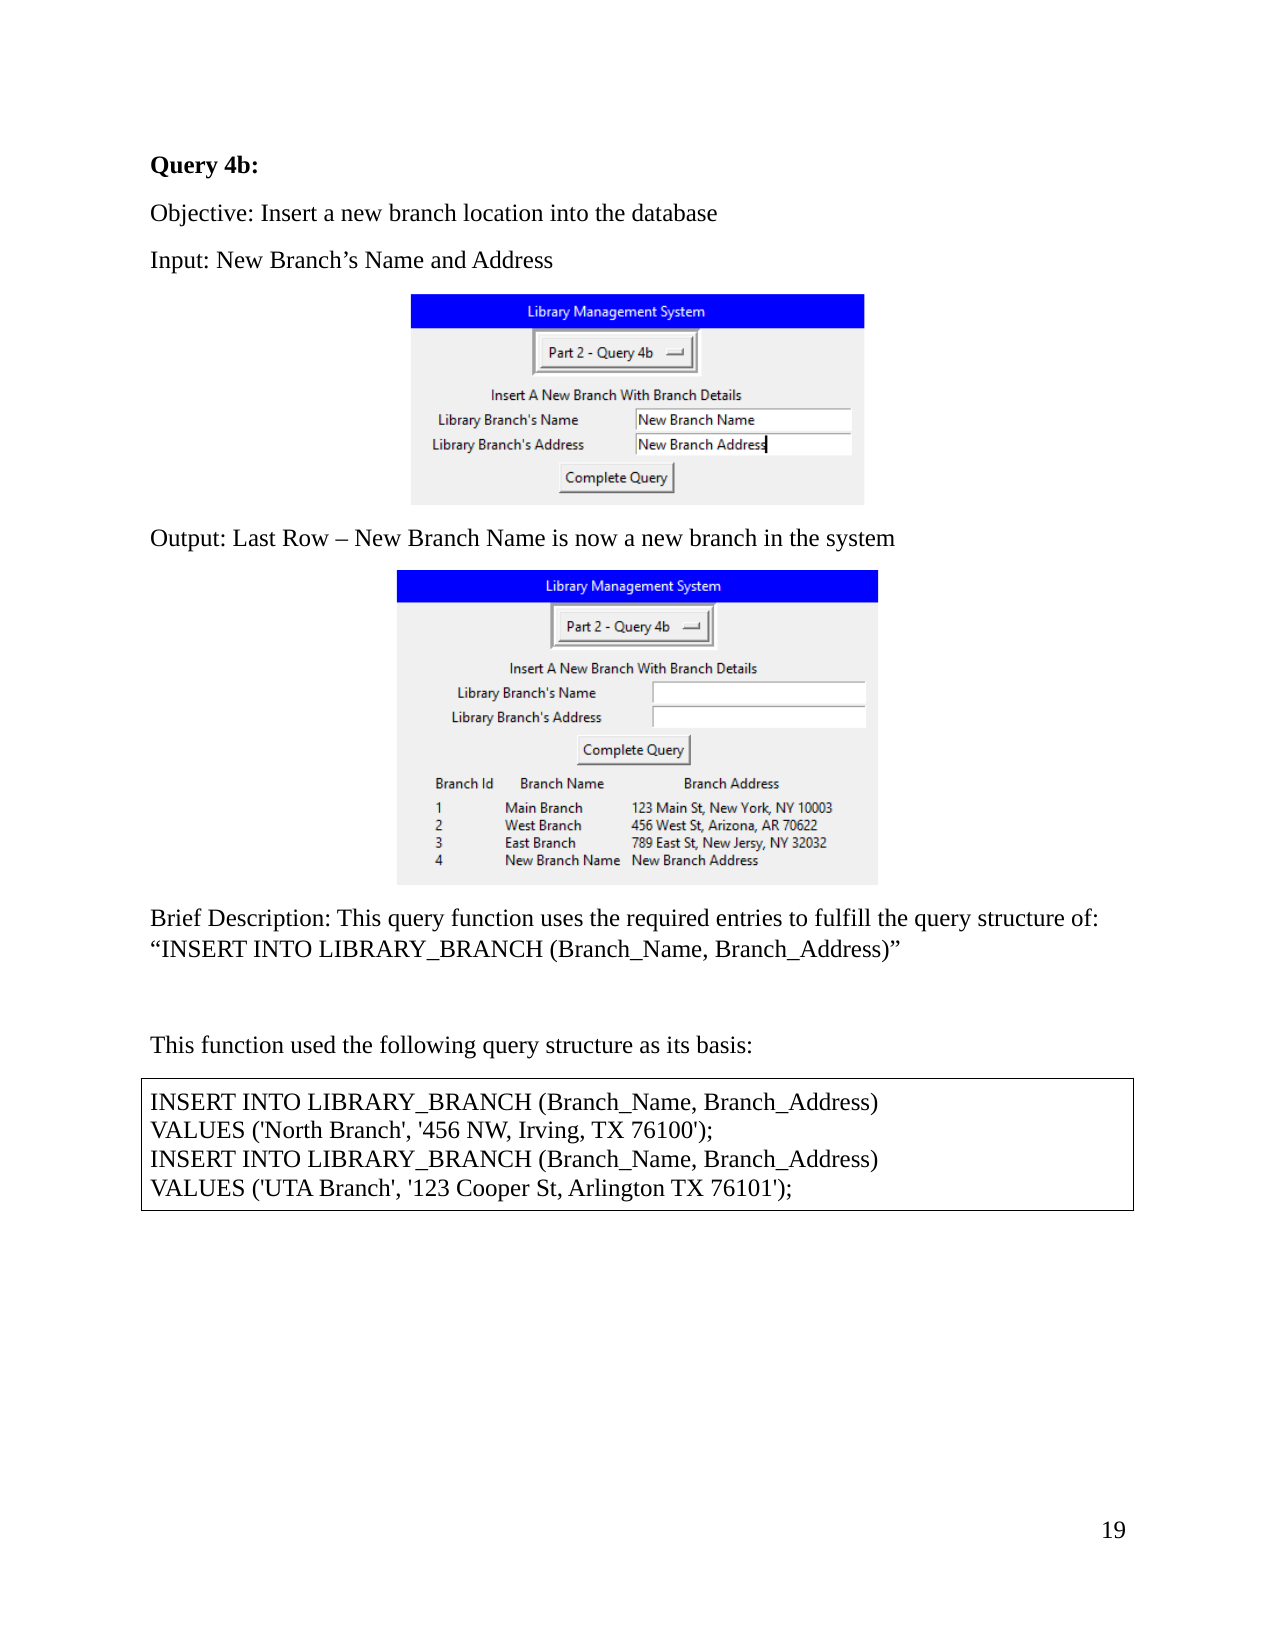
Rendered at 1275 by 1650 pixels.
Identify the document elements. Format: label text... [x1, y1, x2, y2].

picture [396, 570, 879, 885]
text INSERT INTO LIBRARY_BRANCH (Branch_Name, Branch_Address) [150, 1144, 1125, 1164]
text Objective: Insert a new branch location into the database [150, 198, 1125, 226]
text Brief Description: This query function uses the required entries to fulfill the query structure of: “INSERT INTO LIBRARY_BRANCH (Branch_Name, Branch_Address)” [150, 903, 1125, 963]
picture [410, 293, 865, 505]
text Query 4b: [150, 150, 1125, 179]
text VALUES ('North Branch', '456 NW, Irving, TX 76100'); [150, 1116, 1125, 1144]
text Input: New Branch’s Name and Address [150, 245, 1125, 274]
text INSERT INTO LIBRARY_BRANCH (Branch_Name, Branch_Address) [142, 1079, 1133, 1116]
text VALUES ('UTA Branch', '123 Cooper St, Arlington TX 76101'); [142, 1164, 1133, 1210]
text This function used the following query structure as its basis: [150, 1030, 1125, 1058]
text Output: Last Row – New Branch Name is now a new branch in the system [150, 523, 1125, 552]
